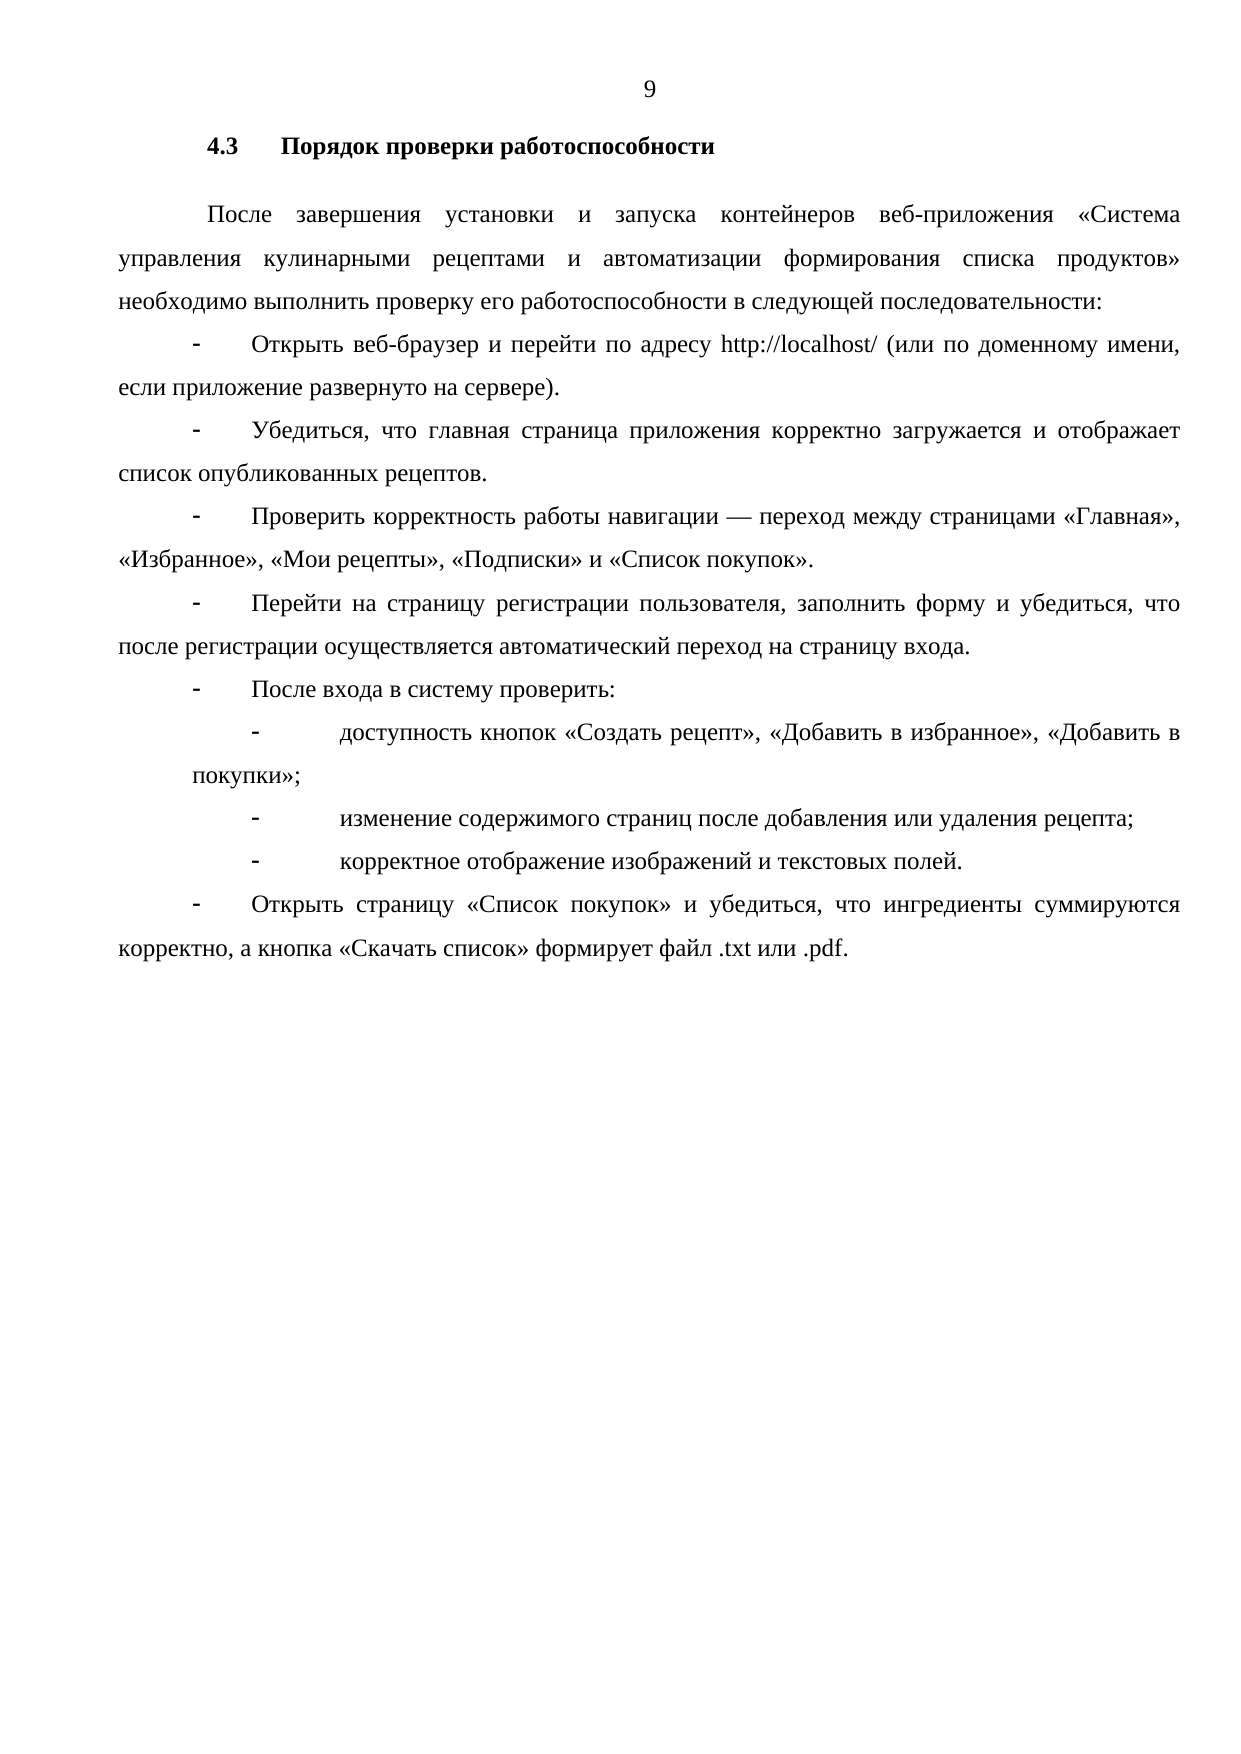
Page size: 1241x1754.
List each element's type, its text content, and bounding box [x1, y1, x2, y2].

list После входа в систему проверить: [118, 674, 1181, 703]
list Открыть веб-браузер и перейти по адресу http://localhost/ (или по доменному имени, если приложение развернуто на сервере). [118, 329, 1181, 401]
list доступность кнопок «Создать рецепт», «Добавить в избранное», «Добавить в покупки»; [192, 717, 1181, 789]
list изменение содержимого страниц после добавления или удаления рецепта; [192, 803, 1181, 832]
list корректное отображение изображений и текстовых полей. [192, 846, 1181, 875]
list Убедиться, что главная страница приложения корректно загружается и отображает список опубликованных рецептов. [118, 415, 1181, 487]
list Открыть страницу «Список покупок» и убедиться, что ингредиенты суммируются корректно, а кнопка «Скачать список» формирует файл .txt или .pdf. [118, 889, 1181, 961]
text После завершения установки и запуска контейнеров веб-приложения «Система управления кулинарными рецептами и автоматизации формирования списка продуктов» необходимо выполнить проверку его работоспособности в следующей последовательности: [118, 199, 1181, 314]
list Проверить корректность работы навигации — переход между страницами «Главная», «Избранное», «Мои рецепты», «Подписки» и «Список покупок». [118, 501, 1181, 573]
list Перейти на страницу регистрации пользователя, заполнить форму и убедиться, что после регистрации осуществляется автоматический переход на страницу входа. [118, 588, 1181, 659]
subtitle Порядок проверки работоспособности [118, 131, 1181, 160]
